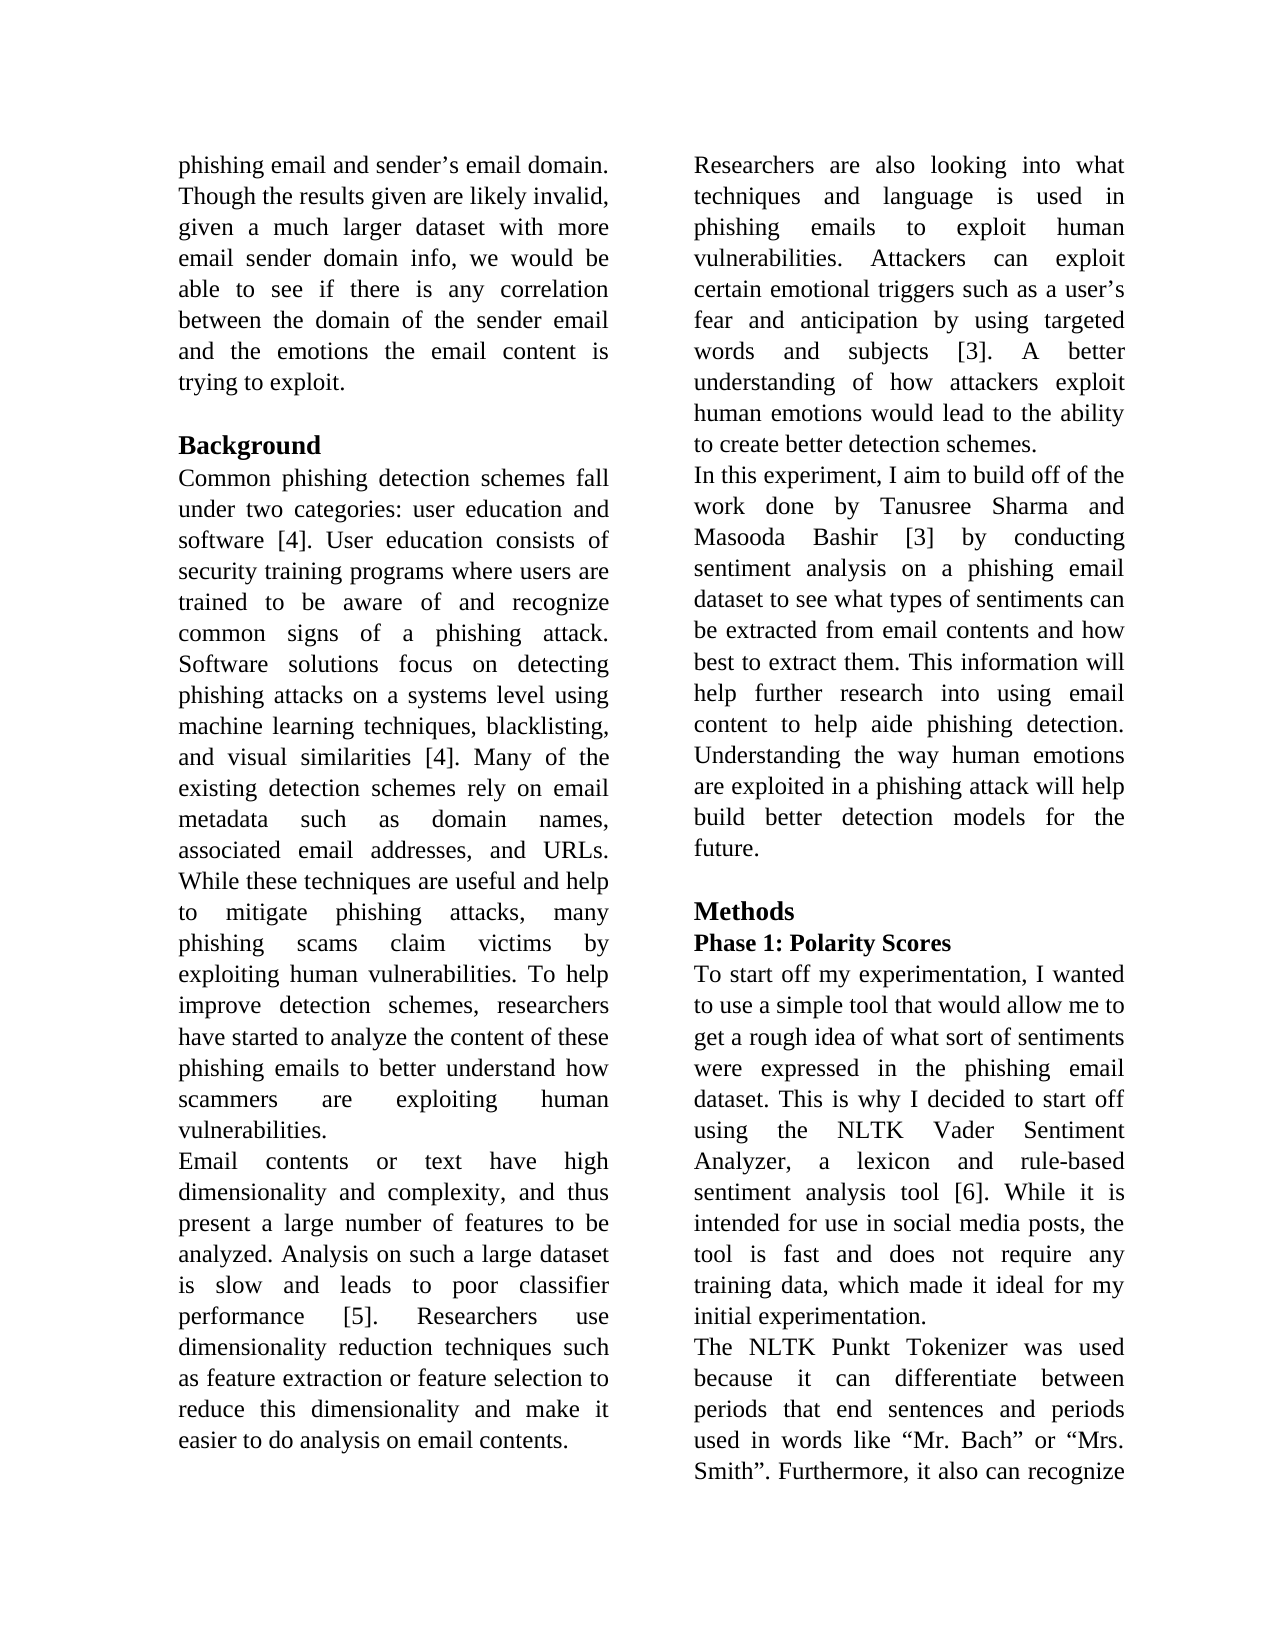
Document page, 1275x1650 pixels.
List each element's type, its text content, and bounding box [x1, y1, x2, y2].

text Background [178, 429, 609, 461]
text Email contents or text have high dimensionality and complexity, and thus present a large number of features to be analyzed. Analysis on such a large dataset is slow and leads to poor classifier performance. Researchers use dimensionality reduction techniques such as feature extraction or feature selection to reduce this dimensionality and make it easier to do analysis on email contents. [178, 1146, 609, 1454]
text In this experiment, I aim to build off of the work done by Tanusree Sharma and Masooda Bashir by conducting sentiment analysis on a phishing email dataset to see what types of sentiments can be extracted from email contents and how best to extract them. This information will help further research into using email content to help aide phishing detection. Understanding the way human emotions are exploited in a phishing attack will help build better detection models for the future. [694, 460, 1125, 862]
text Researchers are also looking into what techniques and language is used in phishing emails to exploit human vulnerabilities. Attackers can exploit certain emotional triggers such as a user’s fear and anticipation by using targeted words and subjects. A better understanding of how attackers exploit human emotions would lead to the ability to create better detection schemes. [694, 150, 1125, 458]
text Methods [694, 895, 1125, 926]
text Phase 1: Polarity Scores [694, 928, 1125, 957]
text To start off my experimentation, I wanted to use a simple tool that would allow me to get a rough idea of what sort of sentiments were expressed in the phishing email dataset. This is why I decided to start off using the NLTK Vader Sentiment Analyzer, a lexicon and rule-based sentiment analysis tool . While it is intended for use in social media posts, the tool is fast and does not require any training data, which made it ideal for my initial experimentation. [694, 959, 1125, 1330]
text Common phishing detection schemes fall under two categories: user education and software . User education consists of security training programs where users are trained to be aware of and recognize common signs of a phishing attack. Software solutions focus on detecting phishing attacks on a systems level using machine learning techniques, blacklisting, and visual similarities . Many of the existing detection schemes rely on email metadata such as domain names, associated email addresses, and URLs. While these techniques are useful and help to mitigate phishing attacks, many phishing scams claim victims by exploiting human vulnerabilities. To help improve detection schemes, researchers have started to analyze the content of these phishing emails to better understand how scammers are exploiting human vulnerabilities. [178, 463, 609, 1143]
